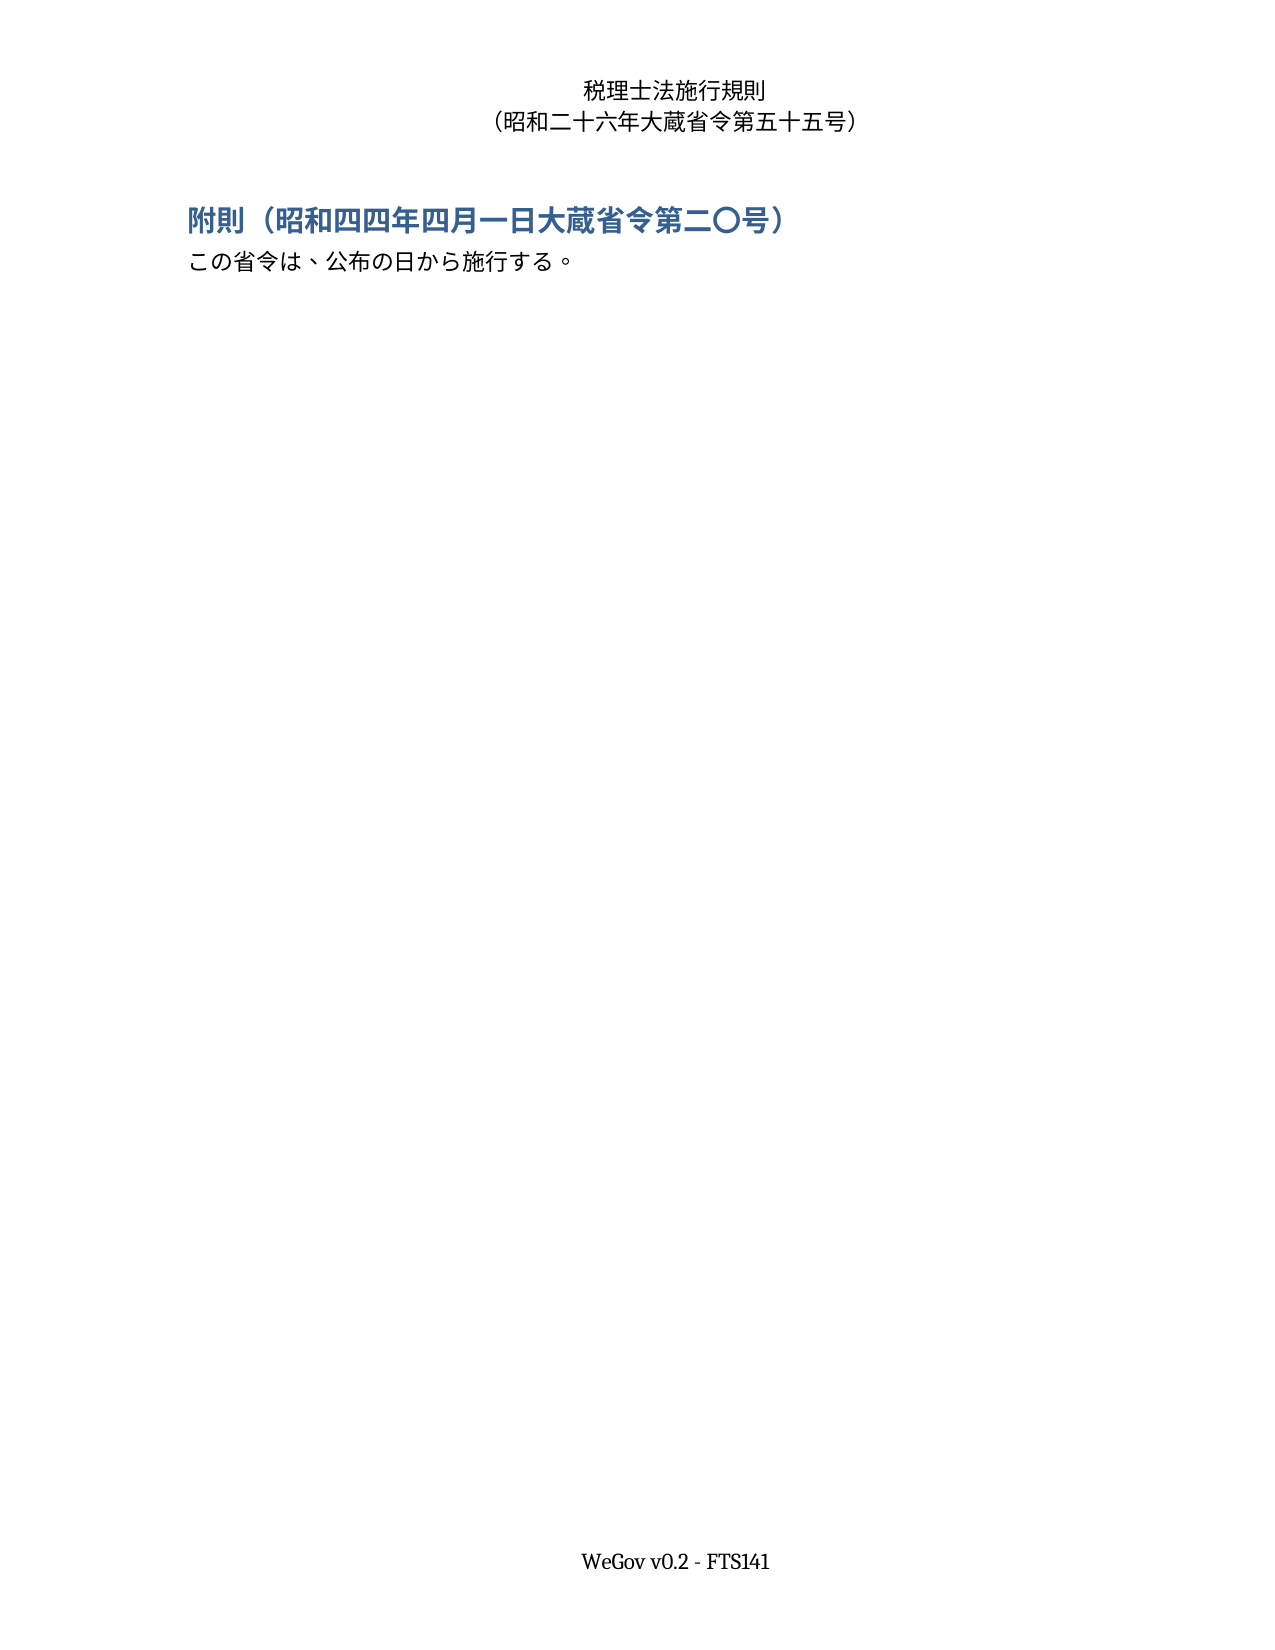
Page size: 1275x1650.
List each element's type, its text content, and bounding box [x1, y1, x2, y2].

subtitle 附則（昭和四四年四月一日大蔵省令第二〇号） [187, 200, 1087, 240]
text この省令は、公布の日から施行する。 [187, 246, 1087, 277]
